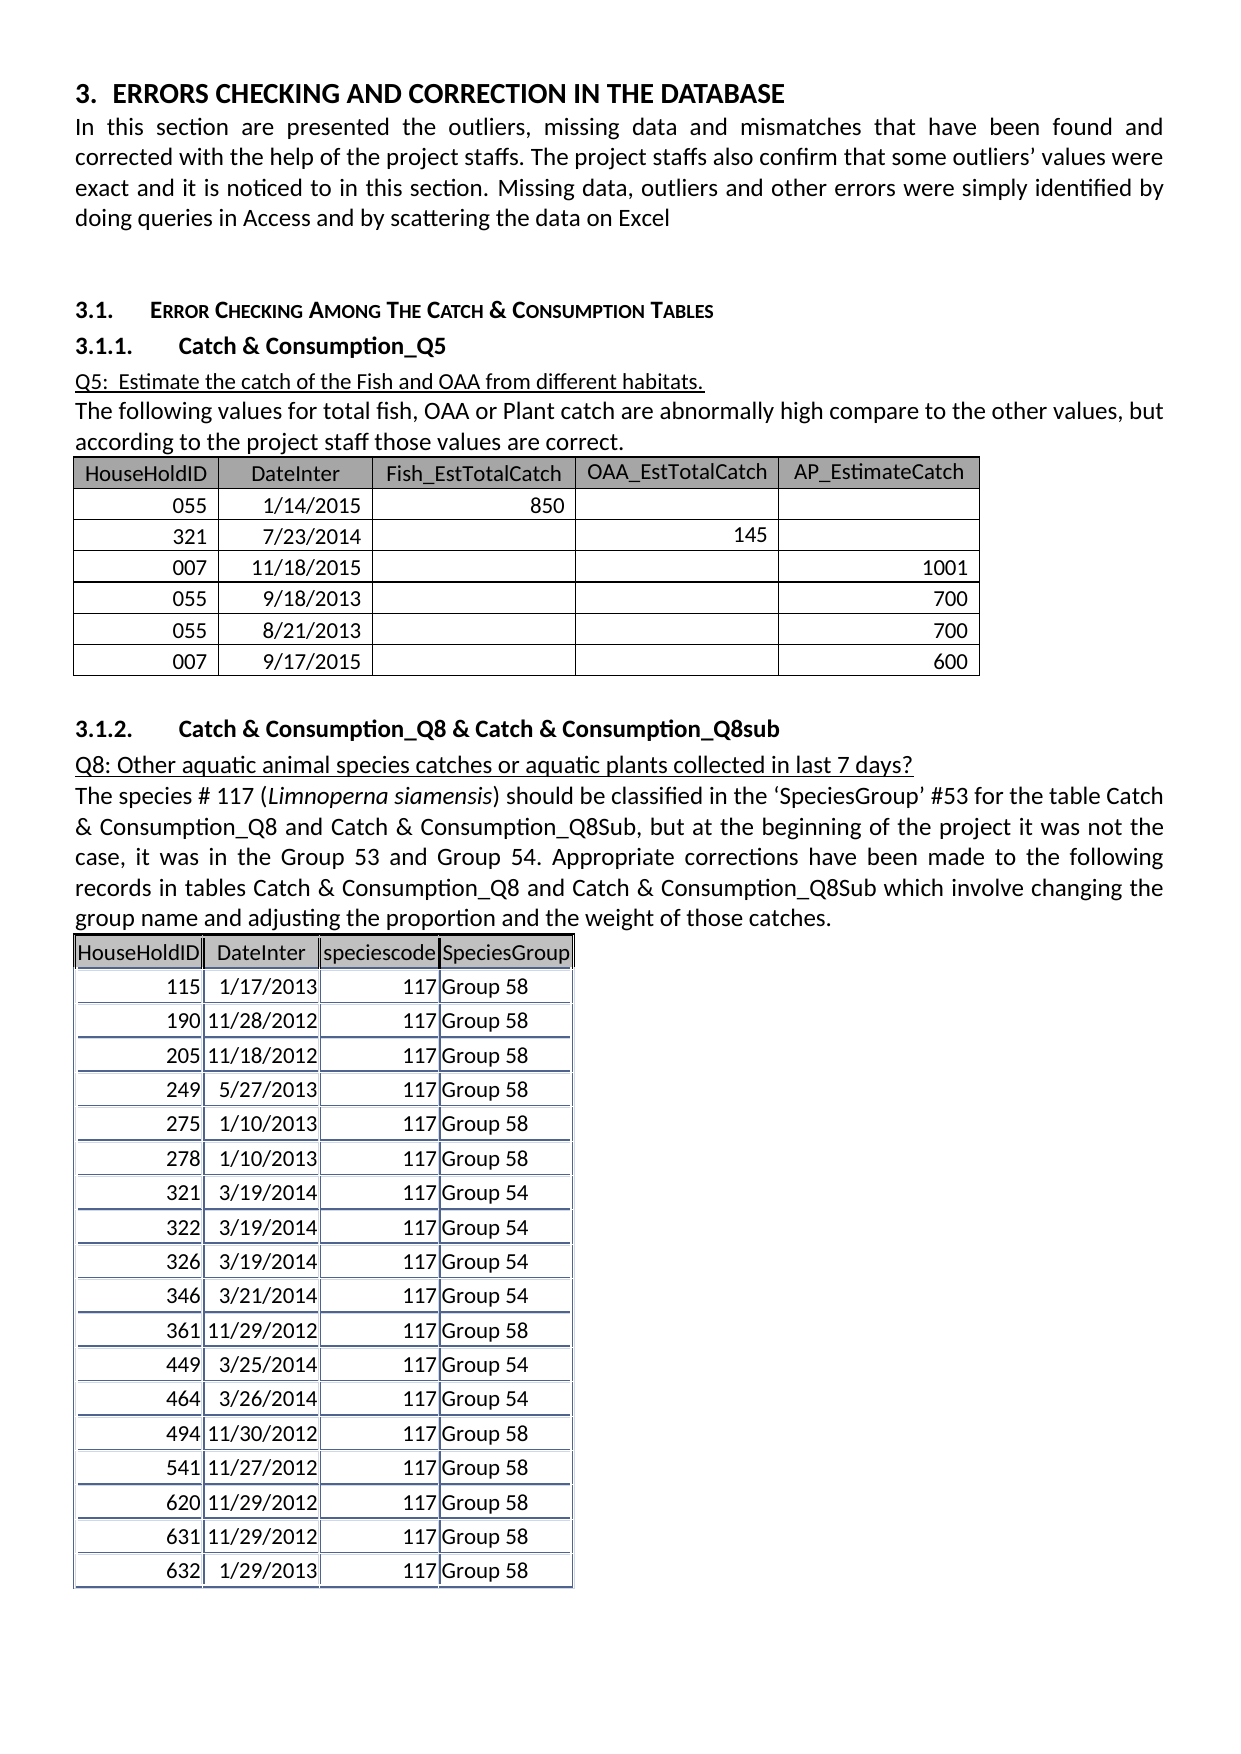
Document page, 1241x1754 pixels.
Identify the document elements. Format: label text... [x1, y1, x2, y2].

table_cell 055 [74, 583, 218, 613]
table_cell 117 [321, 1418, 438, 1448]
table_cell [576, 583, 778, 613]
table_cell Group 58 [441, 1070, 572, 1105]
table_cell 117 [321, 1452, 438, 1483]
table_cell 145 [576, 520, 778, 550]
subtitle Catch & Consumption_Q5 [75, 331, 1165, 361]
table_cell 11/29/2012 [205, 1521, 318, 1552]
table_cell 117 [321, 1280, 438, 1311]
table_cell [779, 489, 979, 519]
text The species # 117 (Limnoperna siamensis) should be classified in the ‘SpeciesGroup’ #53 for the table Catch & Consumption_Q8 and Catch & Consumption_Q8Sub, but at the beginning of the project it was not the case, it was in the Group 53 and Group 54. Appropriate corrections have been made to the following records in tables Catch & Consumption_Q8 and Catch & Consumption_Q8Sub which involve changing the group name and adjusting the proportion and the weight of those catches. [75, 780, 1165, 933]
table_cell Group 54 [441, 1345, 572, 1380]
table_cell 631 [76, 1517, 201, 1552]
table_cell 117 [321, 1211, 438, 1242]
text The following values for total fish, OAA or Plant catch are abnormally high compare to the other values, but according to the project staff those values are correct. [75, 395, 1165, 456]
table_cell 3/25/2014 [205, 1349, 318, 1380]
table_cell 322 [74, 1208, 201, 1242]
table_header HouseHoldID [76, 935, 203, 967]
table_cell 11/28/2012 [205, 1005, 318, 1036]
table_cell Group 58 [439, 1105, 573, 1139]
table_cell 321 [76, 1174, 201, 1208]
table_cell 541 [76, 1449, 201, 1483]
table_cell 117 [321, 1039, 438, 1070]
table_cell Group 58 [439, 1552, 573, 1586]
table_cell [576, 645, 778, 675]
table_cell 600 [779, 645, 979, 675]
text In this section are presented the outliers, missing data and mismatches that have been found and corrected with the help of the project staffs. The project staffs also confirm that some outliers’ values were exact and it is noticed to in this section. Missing data, outliers and other errors were simply identified by doing queries in Access and by scattering the data on Excel [75, 111, 1165, 233]
table_cell 278 [76, 1139, 201, 1173]
table_header OAA_EstTotalCatch [576, 458, 778, 488]
table_cell 117 [320, 1555, 439, 1586]
text Q8: Other aquatic animal species catches or aquatic plants collected in last 7 days? [75, 750, 1165, 780]
table_cell 9/17/2015 [219, 645, 372, 675]
table_cell 11/29/2012 [205, 1486, 318, 1517]
subtitle Errors Checking and Correction in the Database [75, 75, 1165, 111]
table_cell Group 58 [441, 1311, 572, 1345]
table_cell Group 54 [441, 1208, 573, 1242]
table_cell [779, 520, 979, 550]
table_cell Group 58 [441, 967, 572, 1002]
subtitle Catch & Consumption_Q8 & Catch & Consumption_Q8sub [75, 713, 1165, 743]
table_cell 11/18/2012 [205, 1039, 318, 1070]
table_cell [576, 614, 778, 644]
table_cell [373, 551, 575, 581]
table_cell [576, 489, 778, 519]
table_cell 117 [321, 1486, 438, 1517]
subtitle Error Checking Among The Catch & Consumption Tables [75, 294, 1165, 324]
table_cell 11/27/2012 [205, 1452, 318, 1483]
table_cell 3/19/2014 [205, 1177, 318, 1208]
table_cell 3/26/2014 [205, 1383, 318, 1414]
table_cell 3/19/2014 [205, 1246, 318, 1277]
table_cell 117 [321, 1108, 438, 1139]
table_cell 117 [321, 1521, 438, 1552]
table_cell 117 [321, 1005, 438, 1036]
table_header Fish_EstTotalCatch [373, 458, 575, 488]
table_cell 275 [74, 1105, 203, 1139]
table_cell 1/29/2013 [203, 1555, 320, 1586]
table_cell 1001 [779, 551, 979, 581]
table_cell 464 [74, 1380, 203, 1414]
table_header SpeciesGroup [439, 936, 572, 967]
text Q5: Estimate the catch of the Fish and OAA from different habitats. [75, 367, 1165, 395]
table_header AP_EstimateCatch [779, 458, 979, 488]
table_cell Group 58 [441, 1414, 572, 1448]
table_cell 3/21/2014 [205, 1280, 318, 1311]
table_cell 8/21/2013 [219, 614, 372, 644]
table_cell Group 58 [439, 1002, 573, 1036]
table_cell 9/18/2013 [219, 583, 372, 613]
table_cell 620 [74, 1483, 201, 1517]
table_cell 700 [779, 614, 979, 644]
table_cell [373, 645, 575, 675]
table_cell 850 [373, 489, 575, 519]
table_cell 1/17/2013 [205, 971, 318, 1002]
table_cell 249 [76, 1070, 201, 1105]
table_cell 494 [76, 1414, 201, 1448]
table_cell 1/10/2013 [205, 1143, 318, 1173]
table_cell 1/10/2013 [205, 1108, 318, 1139]
table_cell 11/29/2012 [205, 1314, 318, 1345]
table_cell Group 58 [441, 1449, 572, 1483]
table_cell 117 [321, 971, 438, 1002]
table_cell 205 [76, 1036, 201, 1070]
table_cell 11/18/2015 [219, 551, 372, 581]
table_cell 321 [74, 520, 218, 550]
table_header DateInter [203, 936, 320, 967]
table_cell [373, 520, 575, 550]
table_cell 1/14/2015 [219, 489, 372, 519]
table_cell Group 54 [441, 1174, 572, 1208]
table_header DateInter [219, 458, 372, 488]
table_cell 117 [321, 1177, 438, 1208]
table_header speciescode [320, 935, 439, 967]
table_cell 361 [76, 1311, 201, 1345]
table_cell [576, 551, 778, 581]
table_cell Group 58 [441, 1517, 572, 1552]
table_cell 449 [76, 1345, 201, 1380]
table_cell 117 [321, 1143, 438, 1173]
table_cell 055 [74, 614, 218, 644]
table_cell 117 [321, 1349, 438, 1380]
table_cell 3/19/2014 [205, 1211, 318, 1242]
table_cell 326 [76, 1242, 201, 1277]
table_cell Group 54 [439, 1380, 573, 1414]
table_cell 190 [74, 1002, 203, 1036]
table_cell 5/27/2013 [205, 1074, 318, 1105]
table_cell Group 58 [441, 1139, 572, 1173]
table_cell 055 [74, 489, 218, 519]
table_cell Group 58 [441, 1036, 572, 1070]
table_cell Group 54 [441, 1242, 572, 1277]
table_cell 117 [321, 1074, 438, 1105]
table_cell 700 [779, 583, 979, 613]
table_cell 632 [74, 1552, 203, 1586]
table_cell 7/23/2014 [219, 520, 372, 550]
table_cell [373, 583, 575, 613]
table_cell 007 [74, 551, 218, 581]
table_cell 007 [74, 645, 218, 675]
table_cell Group 58 [441, 1483, 573, 1517]
table_cell 117 [321, 1246, 438, 1277]
table_header HouseHoldID [74, 458, 218, 488]
table_cell 346 [74, 1277, 203, 1311]
table_cell 117 [321, 1314, 438, 1345]
table_cell 117 [321, 1383, 438, 1414]
table_cell [373, 614, 575, 644]
table_cell 115 [76, 967, 201, 1002]
table_cell 11/30/2012 [205, 1418, 318, 1448]
table_cell Group 54 [439, 1277, 573, 1311]
